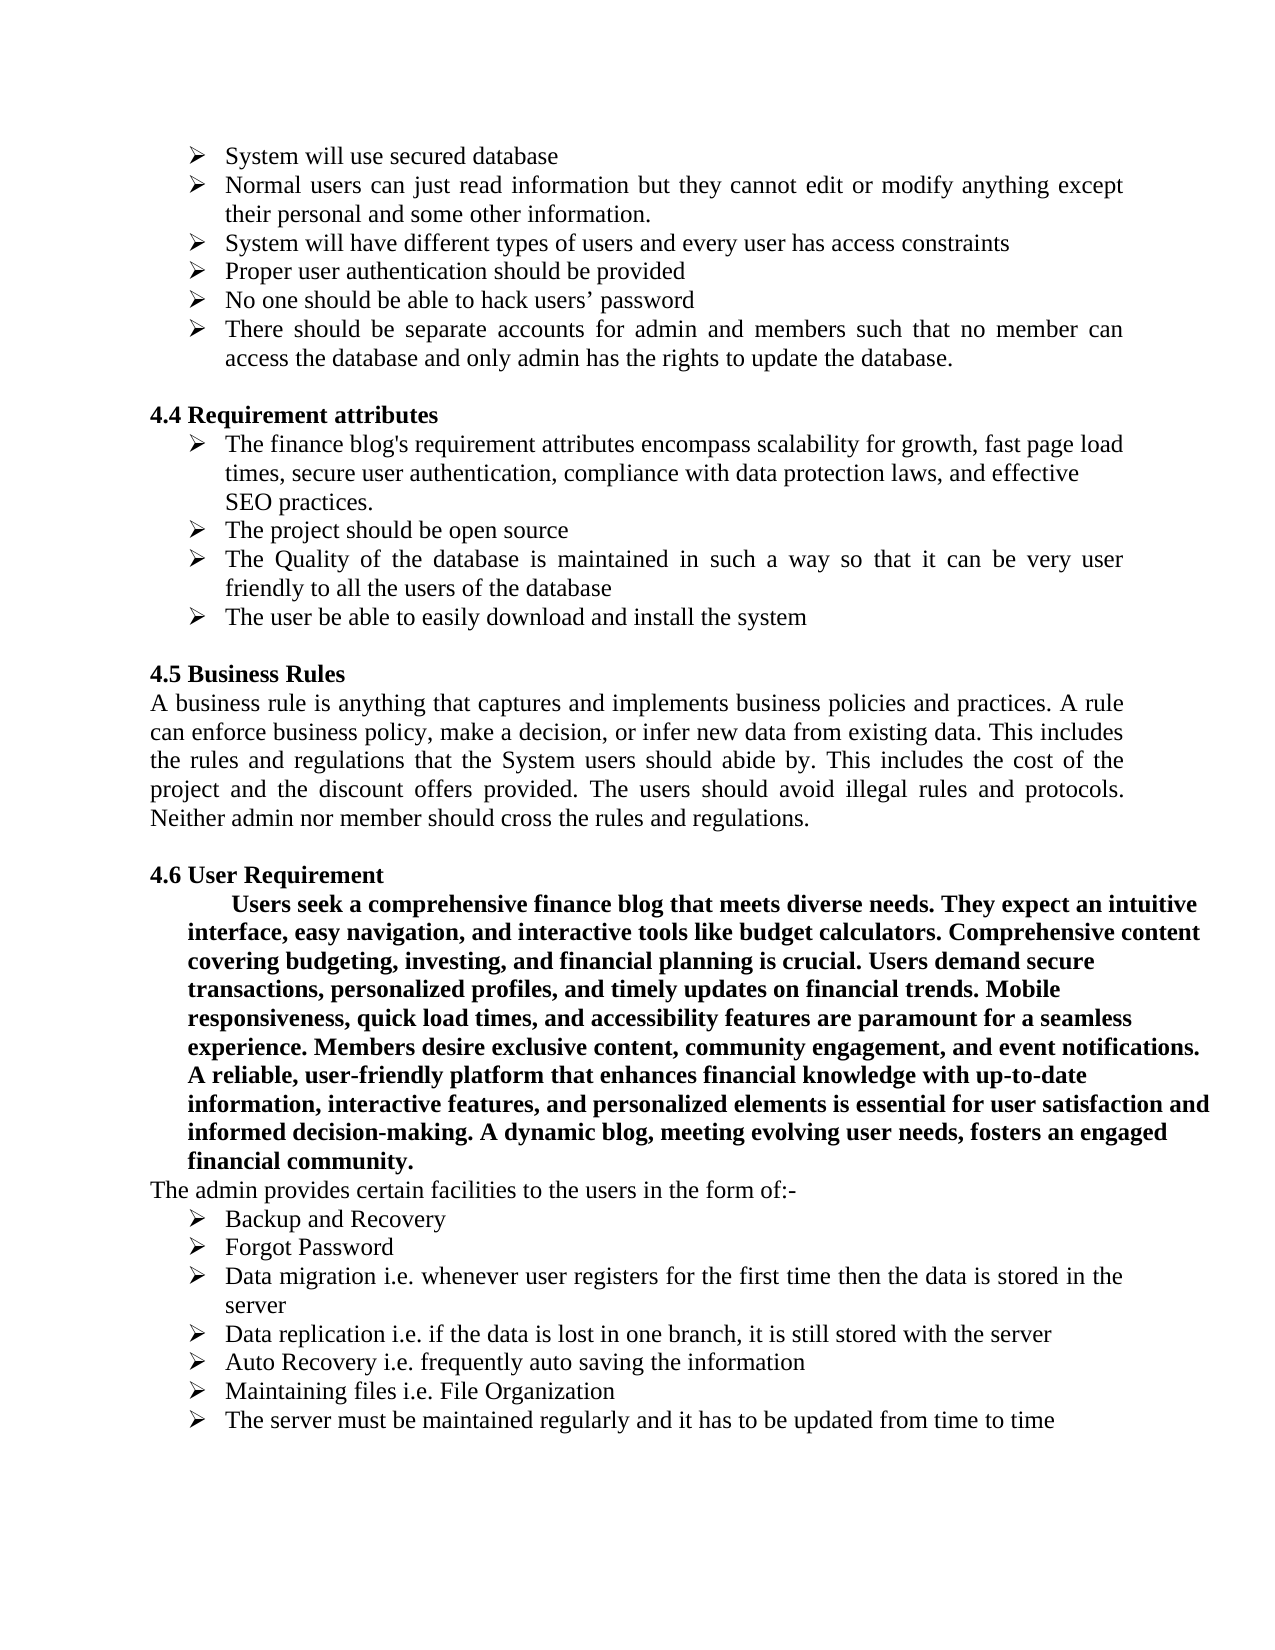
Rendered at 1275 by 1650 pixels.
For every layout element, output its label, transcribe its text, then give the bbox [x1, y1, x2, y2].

list Data replication i.e. if the data is lost in one branch, it is still stored with the server [187, 1319, 1212, 1347]
list Proper user authentication should be provided [187, 256, 1212, 285]
subtitle Requirement attributes [150, 401, 1212, 429]
list The project should be open source [187, 516, 1212, 544]
list Forgot Password [187, 1232, 1212, 1261]
list No one should be able to hack users’ password [187, 285, 1212, 314]
subtitle Users seek a comprehensive finance blog that meets diverse needs. They expect an intuitive interface, easy navigation, and interactive tools like budget calculators. Comprehensive content covering budgeting, investing, and financial planning is crucial. Users demand secure transactions, personalized profiles, and timely updates on financial trends. Mobile responsiveness, quick load times, and accessibility features are paramount for a seamless experience. Members desire exclusive content, community engagement, and event notifications. A reliable, user-friendly platform that enhances financial knowledge with up-to-date information, interactive features, and personalized elements is essential for user satisfaction and informed decision-making. A dynamic blog, meeting evolving user needs, fosters an engaged financial community. [150, 889, 1212, 1175]
subtitle Business Rules [150, 659, 1212, 688]
list System will use secured database [187, 142, 1212, 170]
list Data migration i.e. whenever user registers for the first time then the data is stored in the server [187, 1261, 1125, 1319]
list Backup and Recovery [187, 1204, 1212, 1232]
text The admin provides certain facilities to the users in the form of:- [150, 1175, 1212, 1204]
text A business rule is anything that captures and implements business policies and practices. A rule can enforce business policy, make a decision, or infer new data from existing data. This includes the rules and regulations that the System users should abide by. This includes the cost of the project and the discount offers provided. The users should avoid illegal rules and protocols. Neither admin nor member should cross the rules and regulations. [150, 688, 1125, 832]
list The user be able to easily download and install the system [187, 602, 1212, 631]
list The server must be maintained regularly and it has to be updated from time to time [187, 1405, 1212, 1434]
list System will have different types of users and every user has access constraints [187, 228, 1212, 256]
list Auto Recovery i.e. frequently auto saving the information [187, 1347, 1212, 1376]
list The finance blog's requirement attributes encompass scalability for growth, fast page load times, secure user authentication, compliance with data protection laws, and effective SEO practices. [187, 429, 1125, 516]
list The Quality of the database is maintained in such a way so that it can be very user friendly to all the users of the database [187, 544, 1125, 602]
list Normal users can just read information but they cannot edit or modify anything except their personal and some other information. [187, 170, 1125, 228]
list There should be separate accounts for admin and members such that no member can access the database and only admin has the rights to update the database. [187, 314, 1124, 371]
list Maintaining files i.e. File Organization [187, 1376, 1212, 1405]
subtitle User Requirement [150, 861, 1212, 889]
